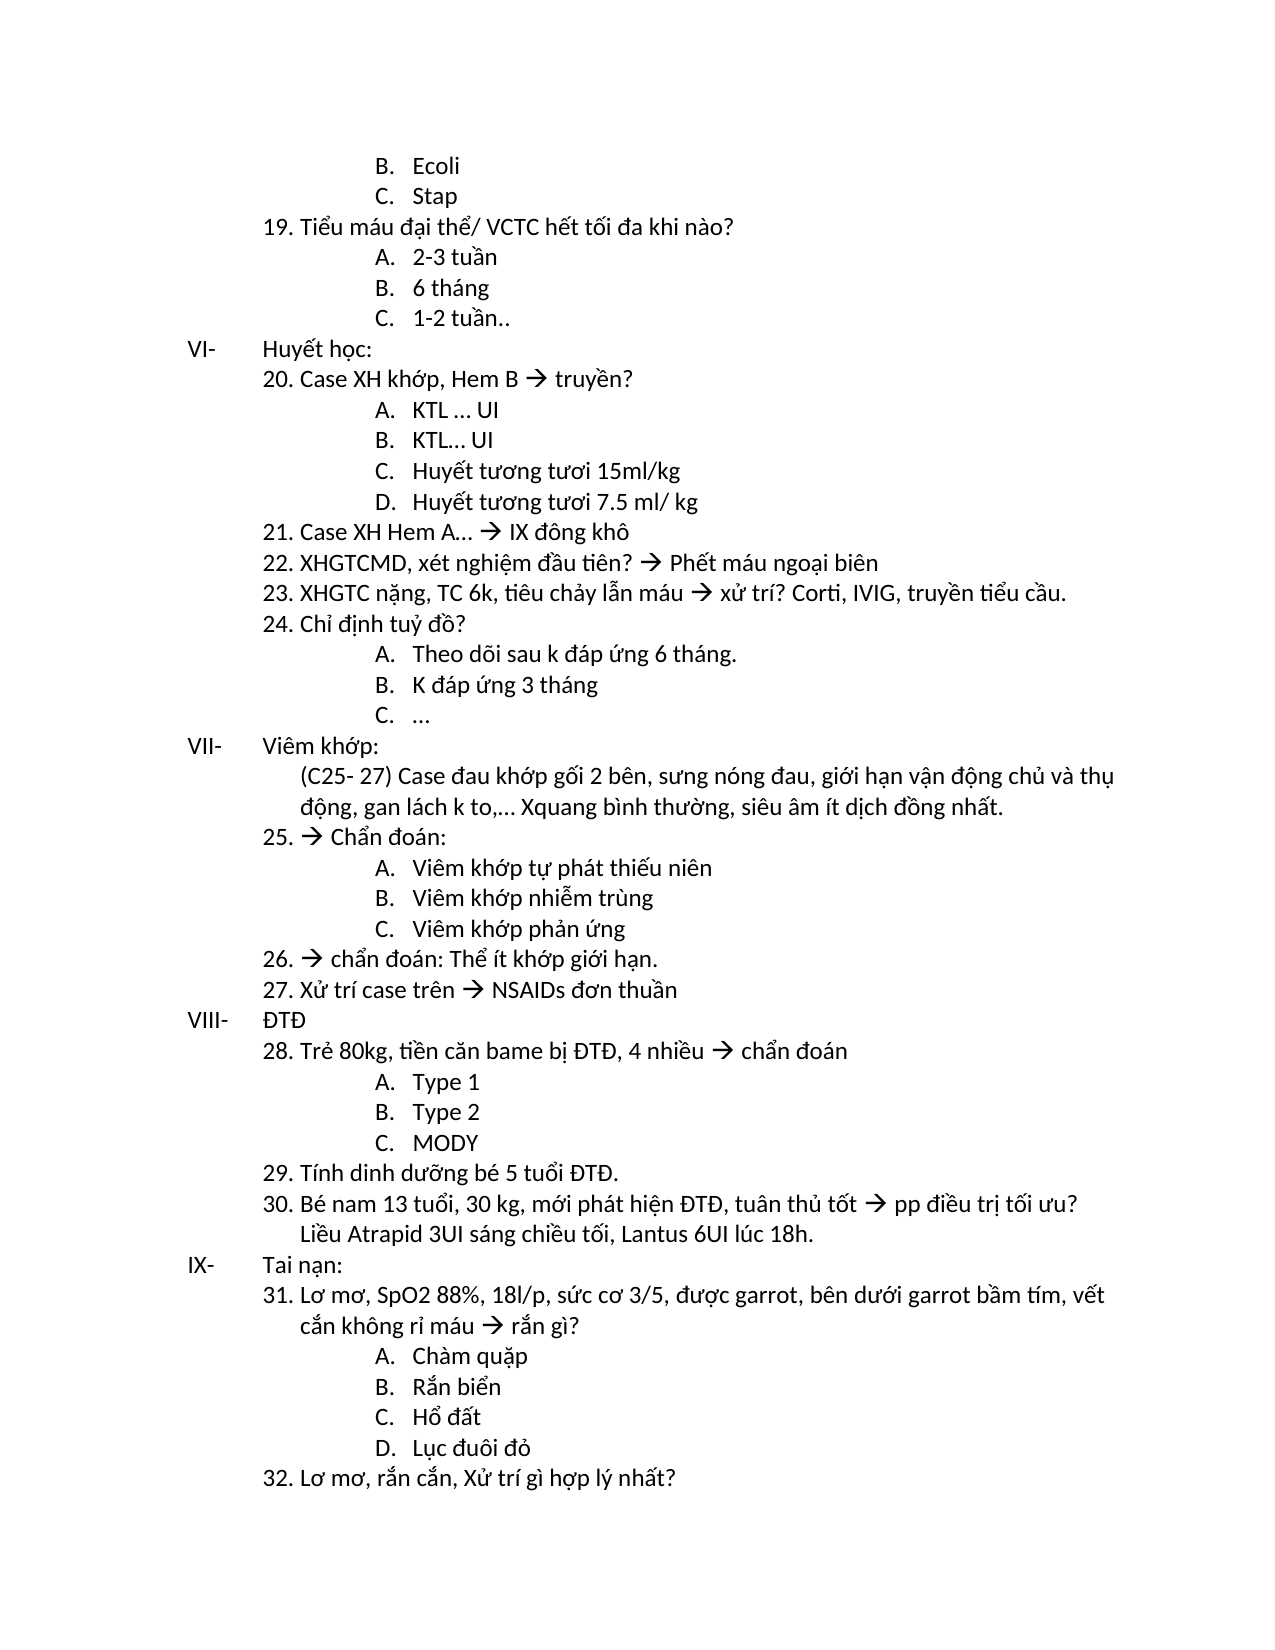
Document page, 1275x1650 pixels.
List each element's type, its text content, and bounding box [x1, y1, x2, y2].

list Viêm khớp nhiễm trùng [375, 882, 1125, 913]
list Rắn biển [375, 1371, 1125, 1401]
list XHGTCMD, xét nghiệm đầu tiên? Phết máu ngoại biên [262, 547, 1125, 577]
list Hổ đất [375, 1401, 1125, 1432]
list Type 1 [375, 1066, 1125, 1096]
list Huyết học: [187, 333, 1125, 364]
list Type 2 [375, 1096, 1125, 1127]
list ĐTĐ [187, 1004, 1125, 1035]
list Lơ mơ, SpO2 88%, 18l/p, sức cơ 3/5, được garrot, bên dưới garrot bầm tím, vết cắn không rỉ máu rắn gì? [262, 1279, 1125, 1340]
list Stap [375, 181, 1125, 211]
list chẩn đoán: Thể ít khớp giới hạn. [262, 943, 1125, 974]
list MODY [375, 1127, 1125, 1157]
list (C25- 27) Case đau khớp gối 2 bên, sưng nóng đau, giới hạn vận động chủ và thụ động, gan lách k to,… Xquang bình thường, siêu âm ít dịch đồng nhất. [300, 760, 1125, 821]
list Lục đuôi đỏ [375, 1432, 1125, 1462]
list Viêm khớp phản ứng [375, 913, 1125, 943]
list Tiểu máu đại thể/ VCTC hết tối đa khi nào? [262, 211, 1125, 242]
list Huyết tương tươi 7.5 ml/ kg [375, 486, 1125, 516]
list KTL… UI [375, 425, 1125, 455]
list Trẻ 80kg, tiền căn bame bị ĐTĐ, 4 nhiều chẩn đoán [262, 1035, 1125, 1066]
list 1-2 tuần.. [375, 303, 1125, 333]
list Xử trí case trên NSAIDs đơn thuần [262, 974, 1125, 1004]
list 2-3 tuần [375, 242, 1125, 272]
list Case XH Hem A… IX đông khô [262, 516, 1125, 547]
list … [375, 699, 1125, 730]
list Bé nam 13 tuổi, 30 kg, mới phát hiện ĐTĐ, tuân thủ tốt pp điều trị tối ưu? [262, 1188, 1125, 1218]
list Viêm khớp tự phát thiếu niên [375, 852, 1125, 882]
list Tính dinh dưỡng bé 5 tuổi ĐTĐ. [262, 1157, 1125, 1188]
list K đáp ứng 3 tháng [375, 669, 1125, 699]
list Viêm khớp: [187, 730, 1125, 760]
list Chàm quặp [375, 1340, 1125, 1371]
list Lơ mơ, rắn cắn, Xử trí gì hợp lý nhất? [262, 1462, 1125, 1493]
list Ecoli [375, 150, 1125, 181]
list KTL … UI [375, 394, 1125, 425]
list Huyết tương tươi 15ml/kg [375, 455, 1125, 486]
list Case XH khớp, Hem B truyền? [262, 364, 1125, 394]
list Liều Atrapid 3UI sáng chiều tối, Lantus 6UI lúc 18h. [300, 1218, 1125, 1249]
list 6 tháng [375, 272, 1125, 303]
list XHGTC nặng, TC 6k, tiêu chảy lẫn máu xử trí? Corti, IVIG, truyền tiểu cầu. [262, 577, 1125, 608]
list Theo dõi sau k đáp ứng 6 tháng. [375, 638, 1125, 669]
list Tai nạn: [187, 1249, 1125, 1279]
list Chỉ định tuỷ đồ? [262, 608, 1125, 638]
list Chẩn đoán: [262, 821, 1125, 852]
